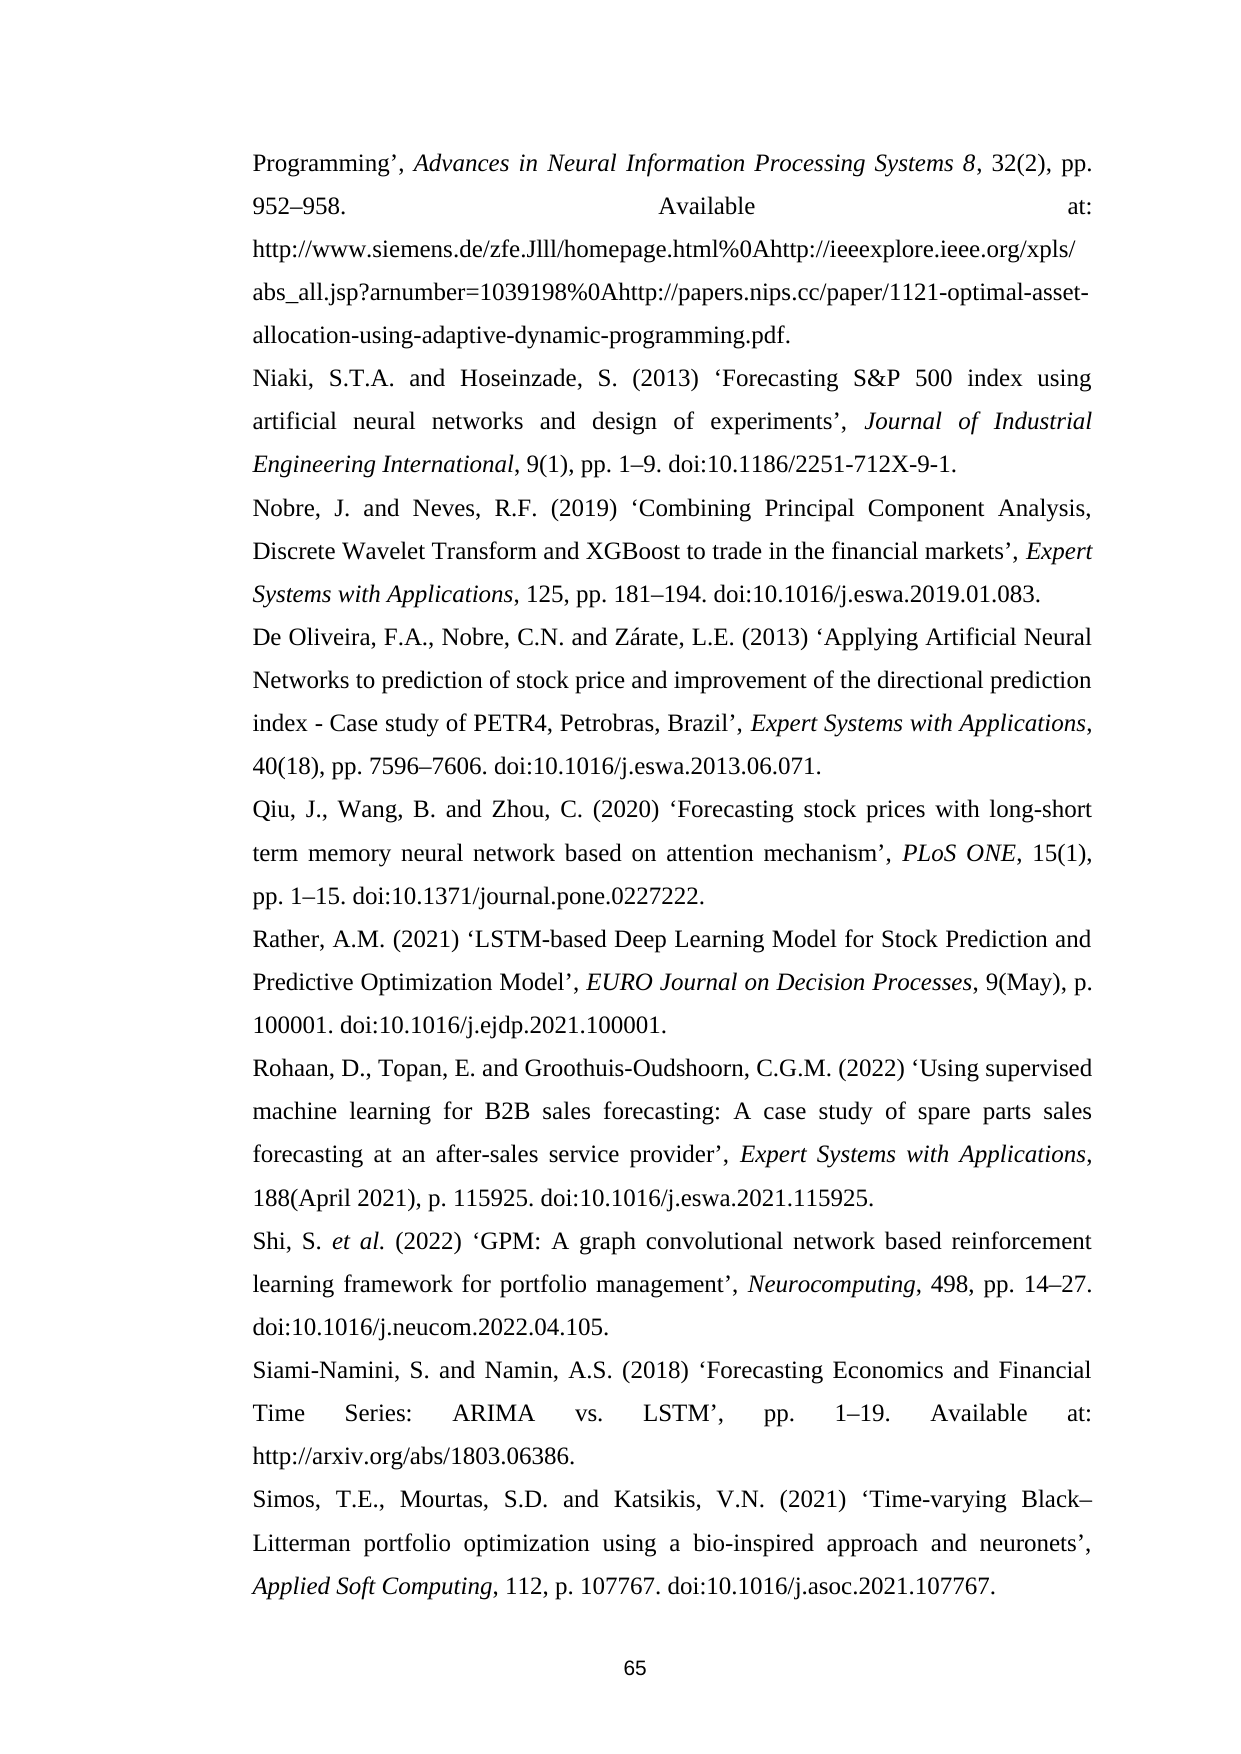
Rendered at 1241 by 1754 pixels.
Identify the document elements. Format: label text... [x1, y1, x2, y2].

text Siami-Namini, S. and Namin, A.S. (2018) ‘Forecasting Economics and Financial Time Series: ARIMA vs. LSTM’, pp. 1–19. Available at: http://arxiv.org/abs/1803.06386. [252, 1355, 1092, 1470]
text De Oliveira, F.A., Nobre, C.N. and Zárate, L.E. (2013) ‘Applying Artificial Neural Networks to prediction of stock price and improvement of the directional prediction index - Case study of PETR4, Petrobras, Brazil’, Expert Systems with Applications, 40(18), pp. 7596–7606. doi:10.1016/j.eswa.2013.06.071. [252, 622, 1092, 780]
text Rather, A.M. (2021) ‘LSTM-based Deep Learning Model for Stock Prediction and Predictive Optimization Model’, EURO Journal on Decision Processes, 9(May), p. 100001. doi:10.1016/j.ejdp.2021.100001. [252, 924, 1092, 1039]
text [252, 148, 1092, 349]
text Niaki, S.T.A. and Hoseinzade, S. (2013) ‘Forecasting S&P 500 index using artificial neural networks and design of experiments’, Journal of Industrial Engineering International, 9(1), pp. 1–9. doi:10.1186/2251-712X-9-1. [252, 363, 1092, 478]
text Shi, S. et al. (2022) ‘GPM: A graph convolutional network based reinforcement learning framework for portfolio management’, Neurocomputing, 498, pp. 14–27. doi:10.1016/j.neucom.2022.04.105. [252, 1226, 1092, 1341]
text Qiu, J., Wang, B. and Zhou, C. (2020) ‘Forecasting stock prices with long-short term memory neural network based on attention mechanism’, PLoS ONE, 15(1), pp. 1–15. doi:10.1371/journal.pone.0227222. [252, 794, 1092, 909]
text Rohaan, D., Topan, E. and Groothuis-Oudshoorn, C.G.M. (2022) ‘Using supervised machine learning for B2B sales forecasting: A case study of spare parts sales forecasting at an after-sales service provider’, Expert Systems with Applications, 188(April 2021), p. 115925. doi:10.1016/j.eswa.2021.115925. [252, 1053, 1092, 1211]
text Simos, T.E., Mourtas, S.D. and Katsikis, V.N. (2021) ‘Time-varying Black–Litterman portfolio optimization using a bio-inspired approach and neuronets’, Applied Soft Computing, 112, p. 107767. doi:10.1016/j.asoc.2021.107767. [252, 1484, 1092, 1599]
text Nobre, J. and Neves, R.F. (2019) ‘Combining Principal Component Analysis, Discrete Wavelet Transform and XGBoost to trade in the financial markets’, Expert Systems with Applications, 125, pp. 181–194. doi:10.1016/j.eswa.2019.01.083. [252, 493, 1092, 608]
